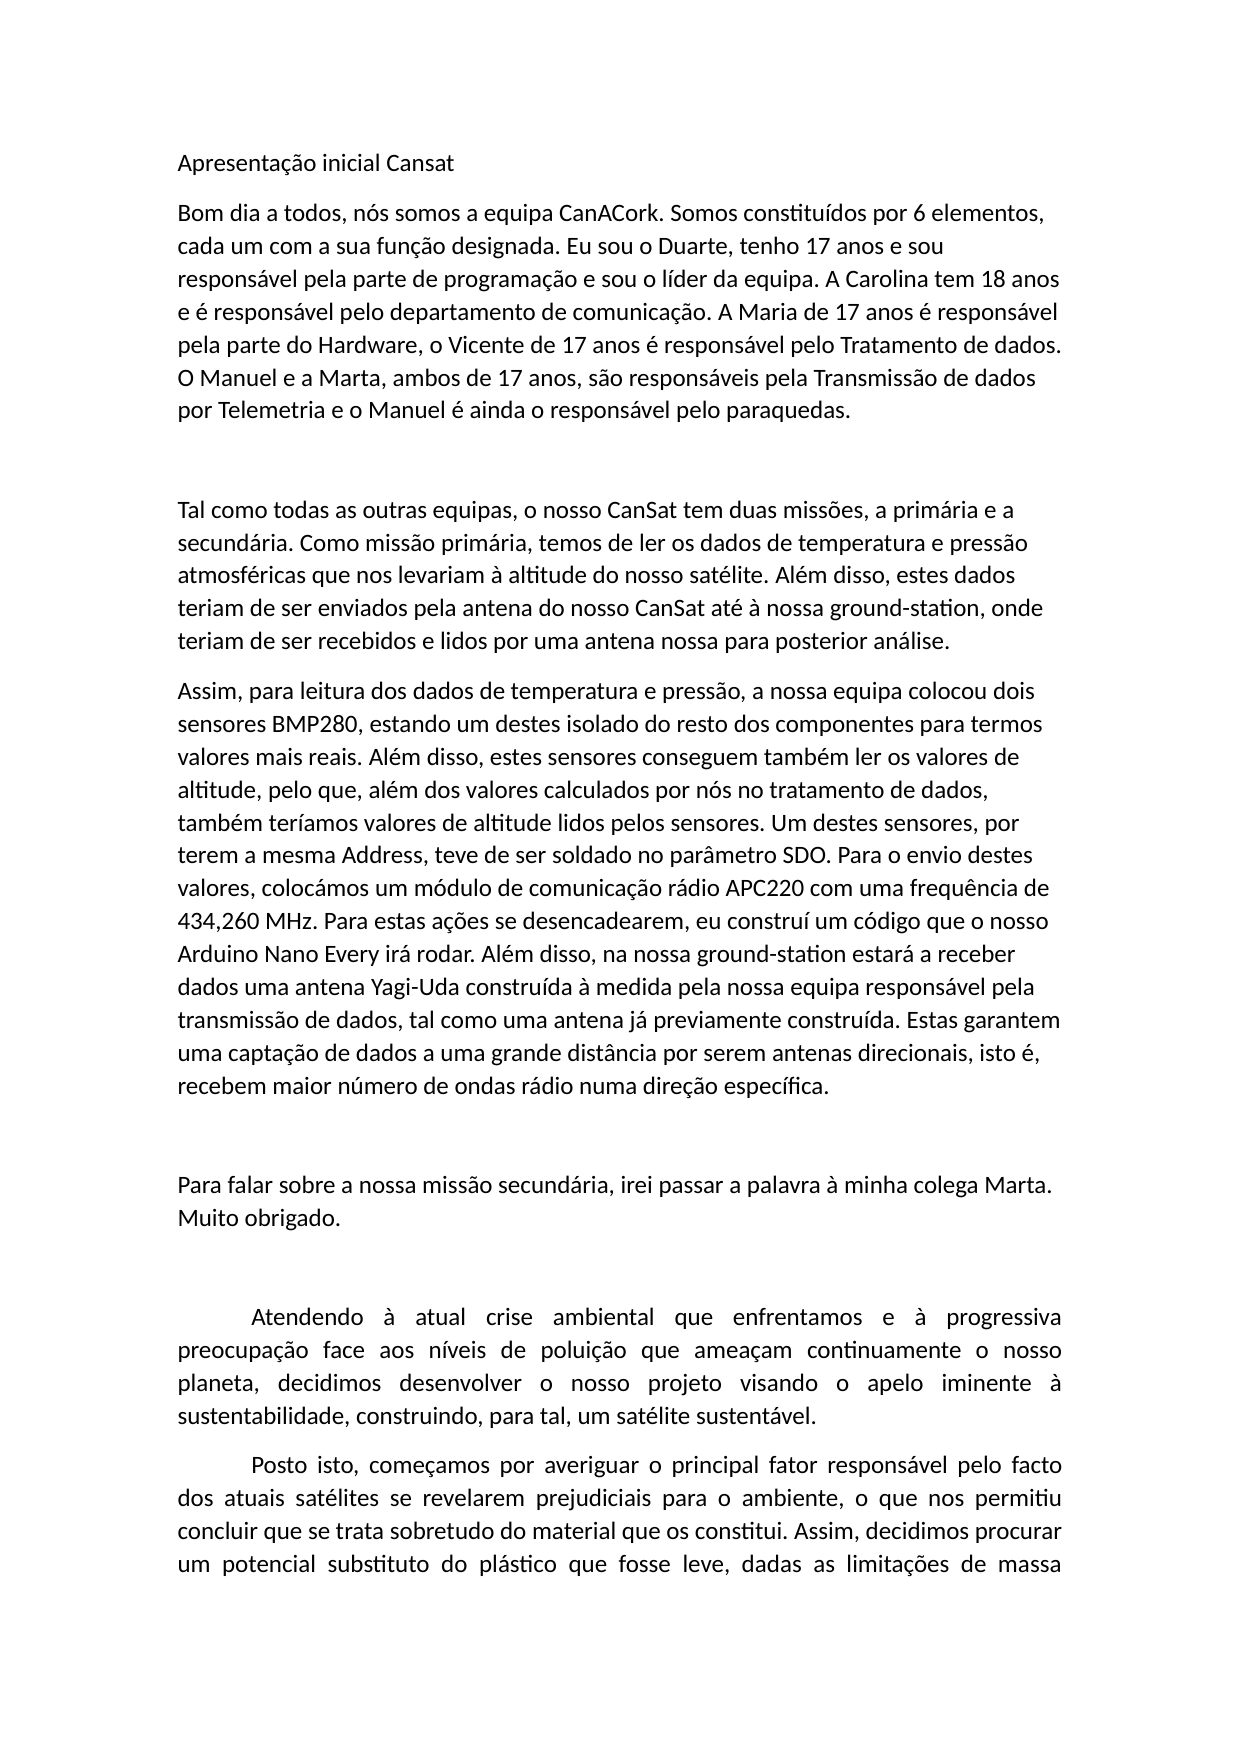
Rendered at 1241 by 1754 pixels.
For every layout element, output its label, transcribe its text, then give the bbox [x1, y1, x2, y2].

text Bom dia a todos, nós somos a equipa CanACork. Somos constituídos por 6 elementos, cada um com a sua função designada. Eu sou o Duarte, tenho 17 anos e sou responsável pela parte de programação e sou o líder da equipa. A Carolina tem 18 anos e é responsável pelo departamento de comunicação. A Maria de 17 anos é responsável pela parte do Hardware, o Vicente de 17 anos é responsável pelo Tratamento de dados. O Manuel e a Marta, ambos de 17 anos, são responsáveis pela Transmissão de dados por Telemetria e o Manuel é ainda o responsável pelo paraquedas. [177, 197, 1063, 425]
text Atendendo à atual crise ambiental que enfrentamos e à progressiva preocupação face aos níveis de poluição que ameaçam continuamente o nosso planeta, decidimos desenvolver o nosso projeto visando o apelo iminente à sustentabilidade, construindo, para tal, um satélite sustentável. [177, 1301, 1063, 1431]
text Apresentação inicial Cansat [177, 148, 1063, 178]
text Assim, para leitura dos dados de temperatura e pressão, a nossa equipa colocou dois sensores BMP280, estando um destes isolado do resto dos componentes para termos valores mais reais. Além disso, estes sensores conseguem também ler os valores de altitude, pelo que, além dos valores calculados por nós no tratamento de dados, também teríamos valores de altitude lidos pelos sensores. Um destes sensores, por terem a mesma Address, teve de ser soldado no parâmetro SDO. Para o envio destes valores, colocámos um módulo de comunicação rádio APC220 com uma frequência de 434,260 MHz. Para estas ações se desencadearem, eu construí um código que o nosso Arduino Nano Every irá rodar. Além disso, na nossa ground-station estará a receber dados uma antena Yagi-Uda construída à medida pela nossa equipa responsável pela transmissão de dados, tal como uma antena já previamente construída. Estas garantem uma captação de dados a uma grande distância por serem antenas direcionais, isto é, recebem maior número de ondas rádio numa direção específica. [177, 675, 1063, 1101]
text Tal como todas as outras equipas, o nosso CanSat tem duas missões, a primária e a secundária. Como missão primária, temos de ler os dados de temperatura e pressão atmosféricas que nos levariam à altitude do nosso satélite. Além disso, estes dados teriam de ser enviados pela antena do nosso CanSat até à nossa ground-station, onde teriam de ser recebidos e lidos por uma antena nossa para posterior análise. [177, 494, 1063, 656]
text Para falar sobre a nossa missão secundária, irei passar a palavra à minha colega Marta. Muito obrigado. [177, 1169, 1063, 1233]
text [177, 1450, 1063, 1579]
